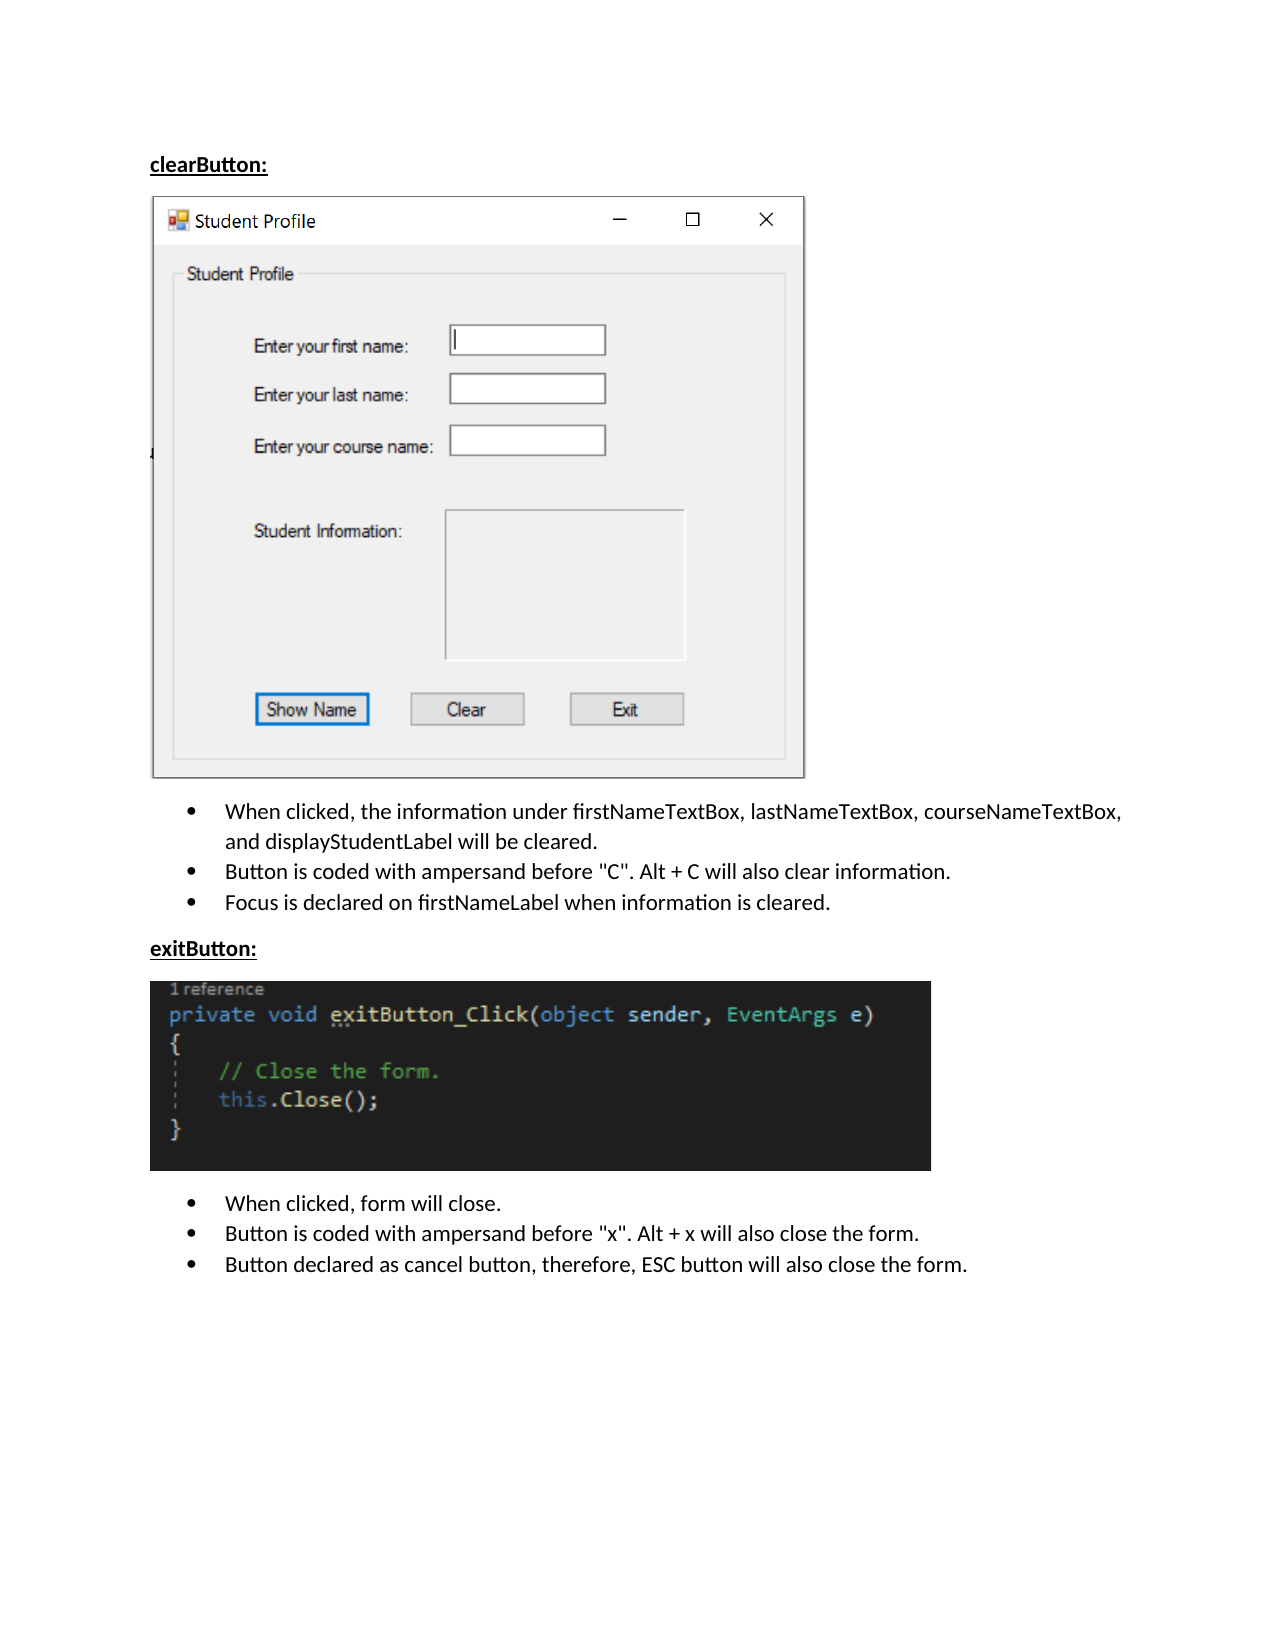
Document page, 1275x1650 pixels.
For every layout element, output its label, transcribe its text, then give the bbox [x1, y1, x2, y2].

list Button is coded with ampersand before "x". Alt + x will also close the form. [187, 1219, 1125, 1248]
list Button is coded with ampersand before "C". Alt + C will also clear information. [187, 857, 1125, 886]
list Focus is declared on firstNameLabel when information is cleared. [187, 888, 1125, 916]
text exitButton: [150, 934, 1125, 963]
list When clicked, the information under firstNameTextBox, lastNameTextBox, courseNameTextBox, and displayStudentLabel will be cleared. [187, 797, 1125, 855]
list When clicked, form will close. [187, 1189, 1125, 1217]
text clearButton: [150, 150, 1125, 178]
picture [150, 196, 807, 779]
list Button declared as cancel button, therefore, ESC button will also close the form. [187, 1250, 1125, 1278]
picture [150, 981, 932, 1171]
